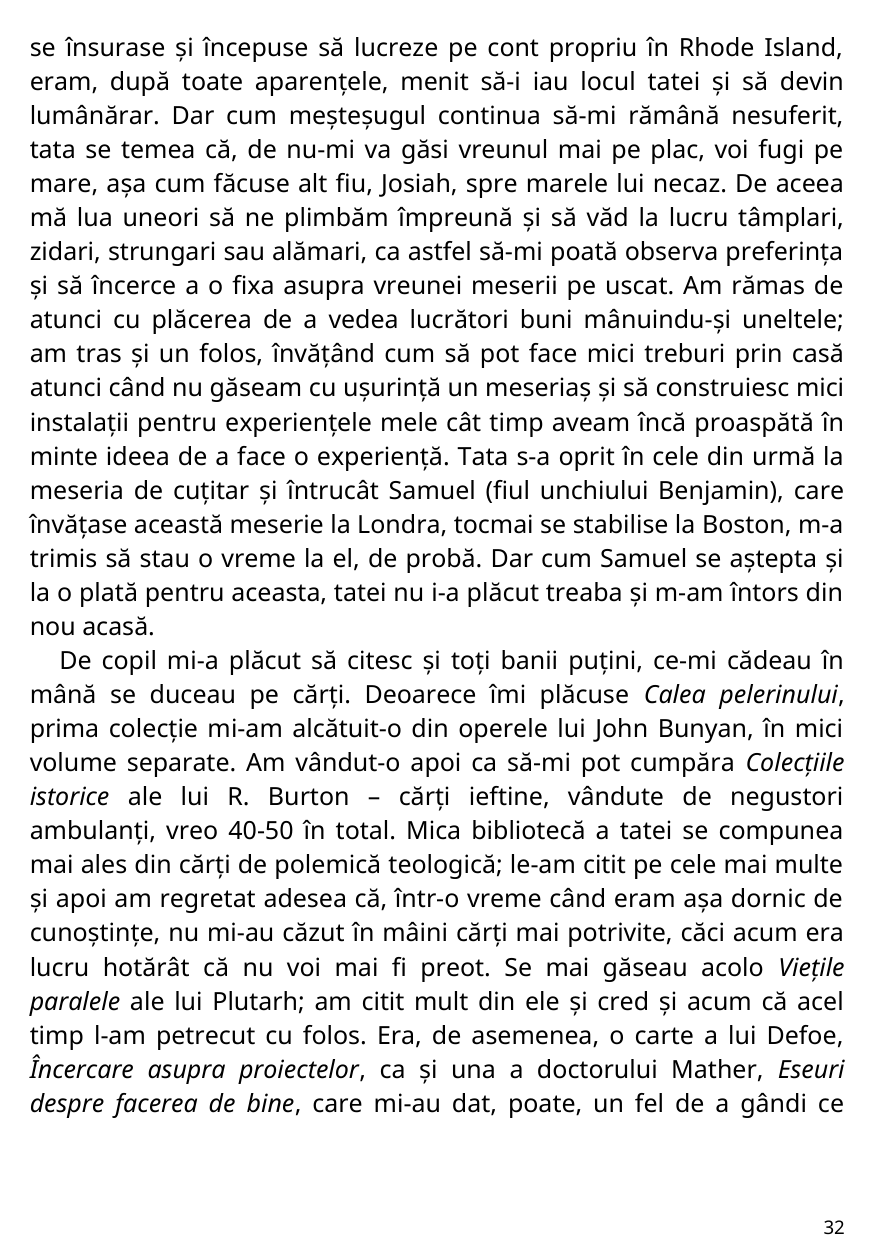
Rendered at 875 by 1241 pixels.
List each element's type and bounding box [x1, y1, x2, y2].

text [29, 643, 844, 1119]
text [29, 29, 844, 643]
